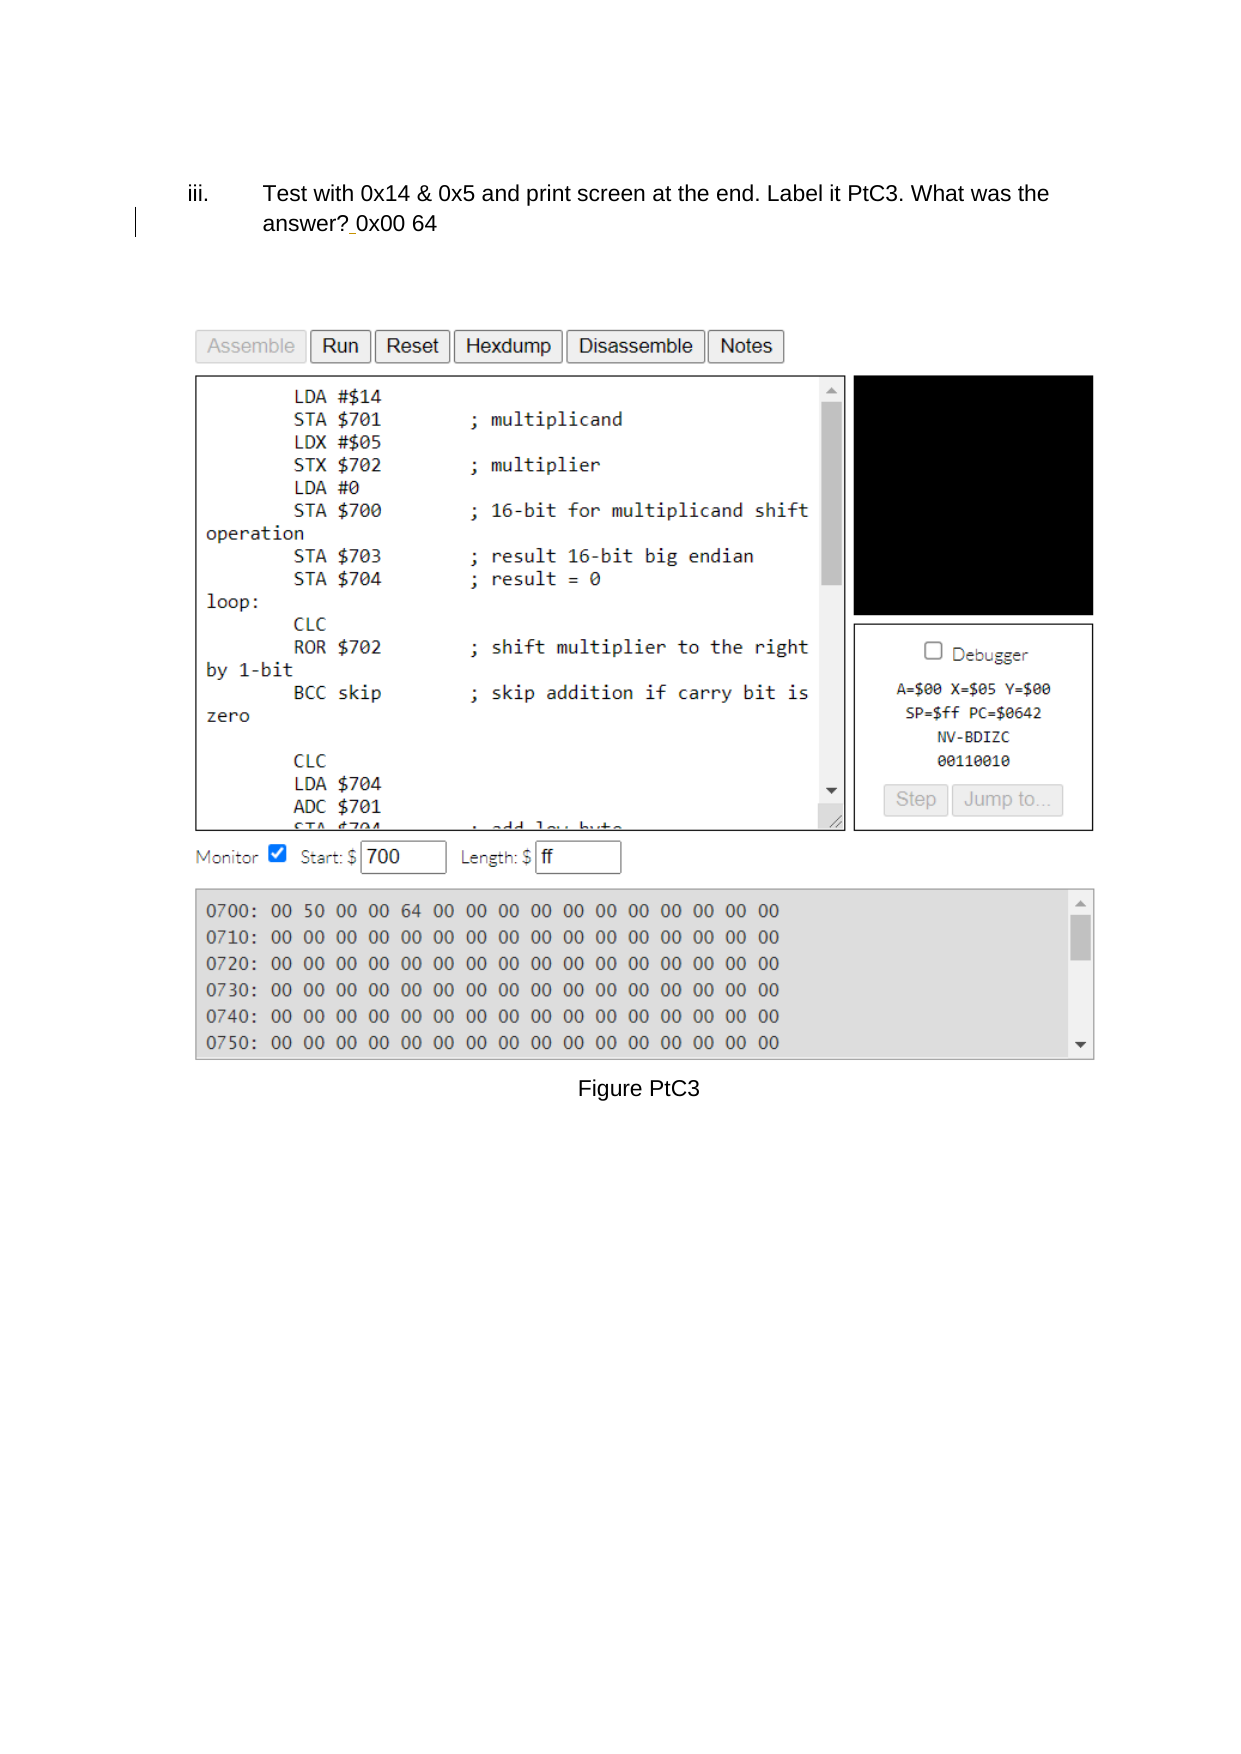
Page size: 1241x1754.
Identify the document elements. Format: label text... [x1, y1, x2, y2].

picture [187, 301, 1128, 1072]
text Figure PtC3 [187, 1075, 1090, 1102]
list Test with 0x14 & 0x5 and print screen at the end. Label it PtC3. What was the answer?0x00 64 [187, 180, 1090, 237]
